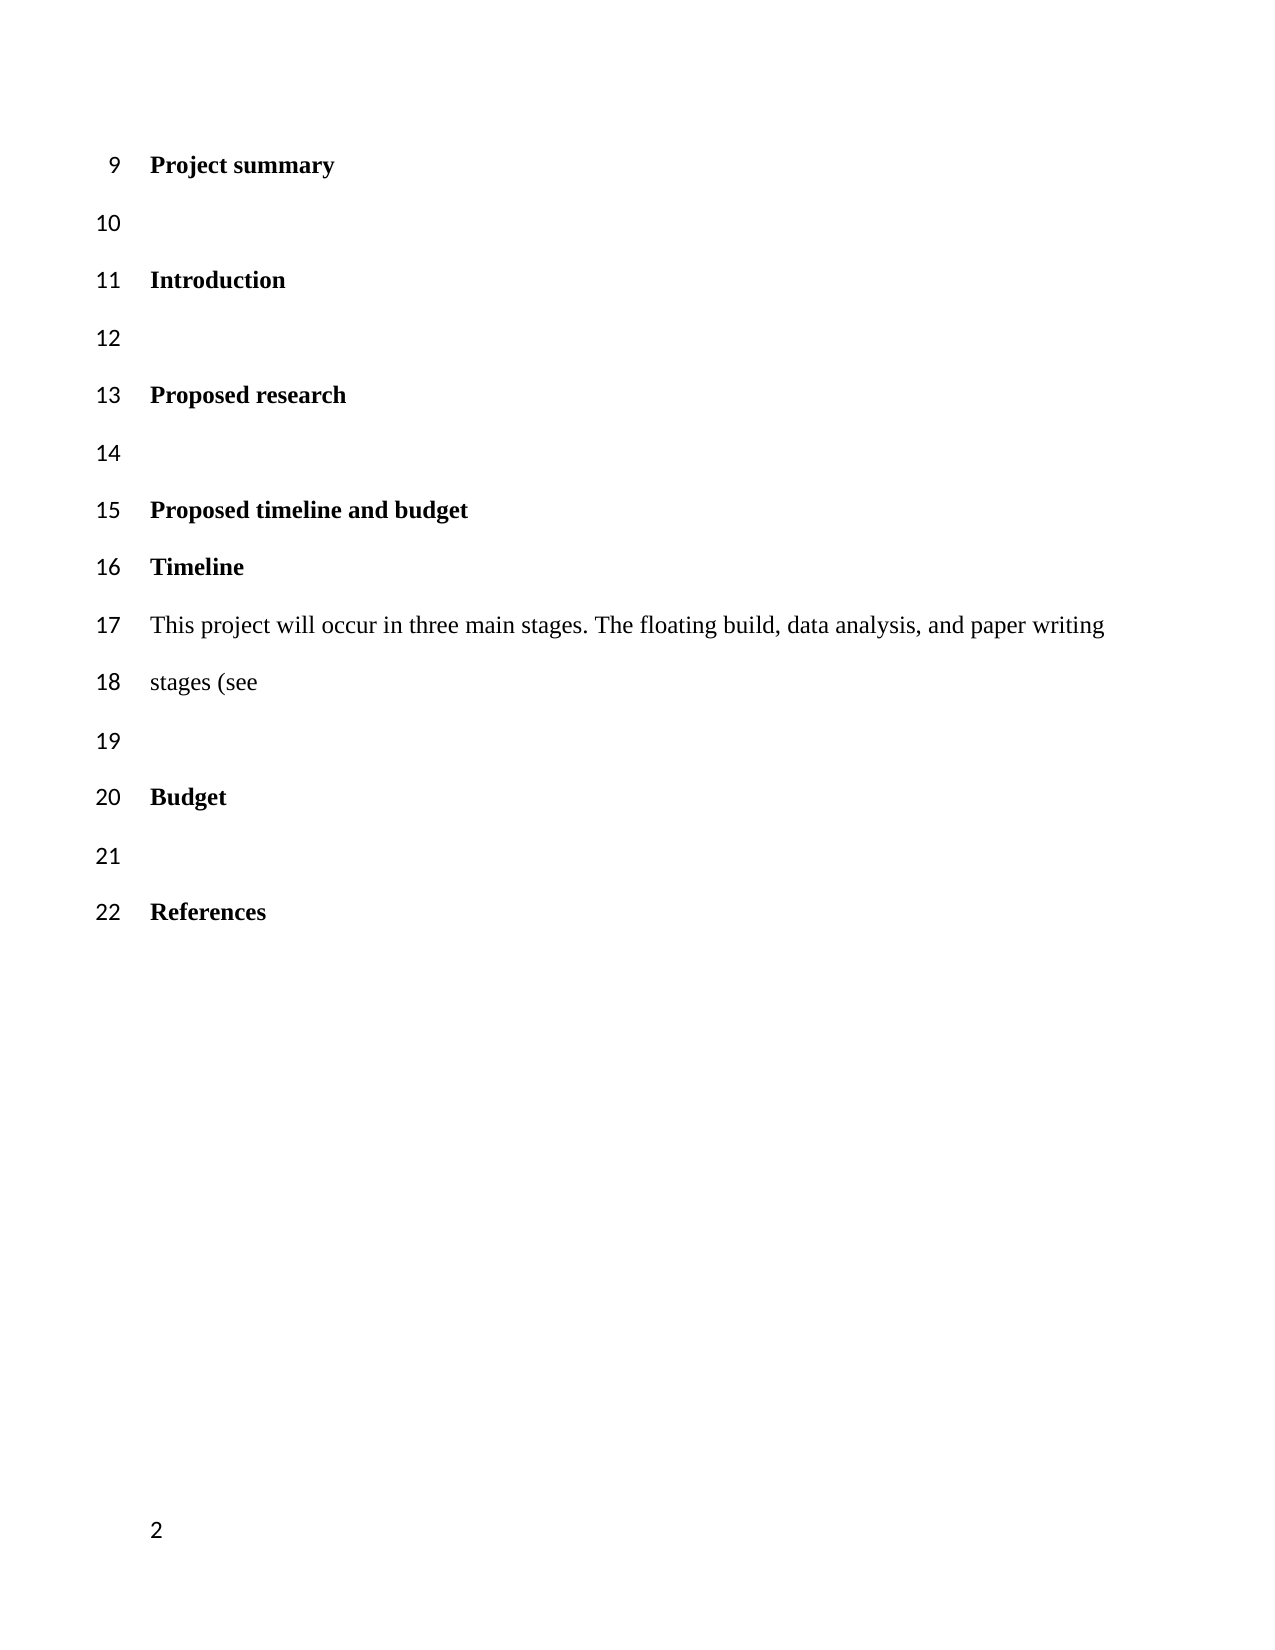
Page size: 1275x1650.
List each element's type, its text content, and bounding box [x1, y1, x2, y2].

text Introduction [150, 265, 1125, 294]
text Timeline [150, 552, 1125, 581]
text Proposed research [150, 380, 1125, 409]
text This project will occur in three main stages. The floating build, data analysis, and paper writing stages (see [150, 610, 1125, 696]
text Proposed timeline and budget [150, 495, 1125, 524]
text References [150, 897, 1125, 926]
text Project summary [150, 150, 1125, 179]
text Budget [150, 782, 1125, 811]
